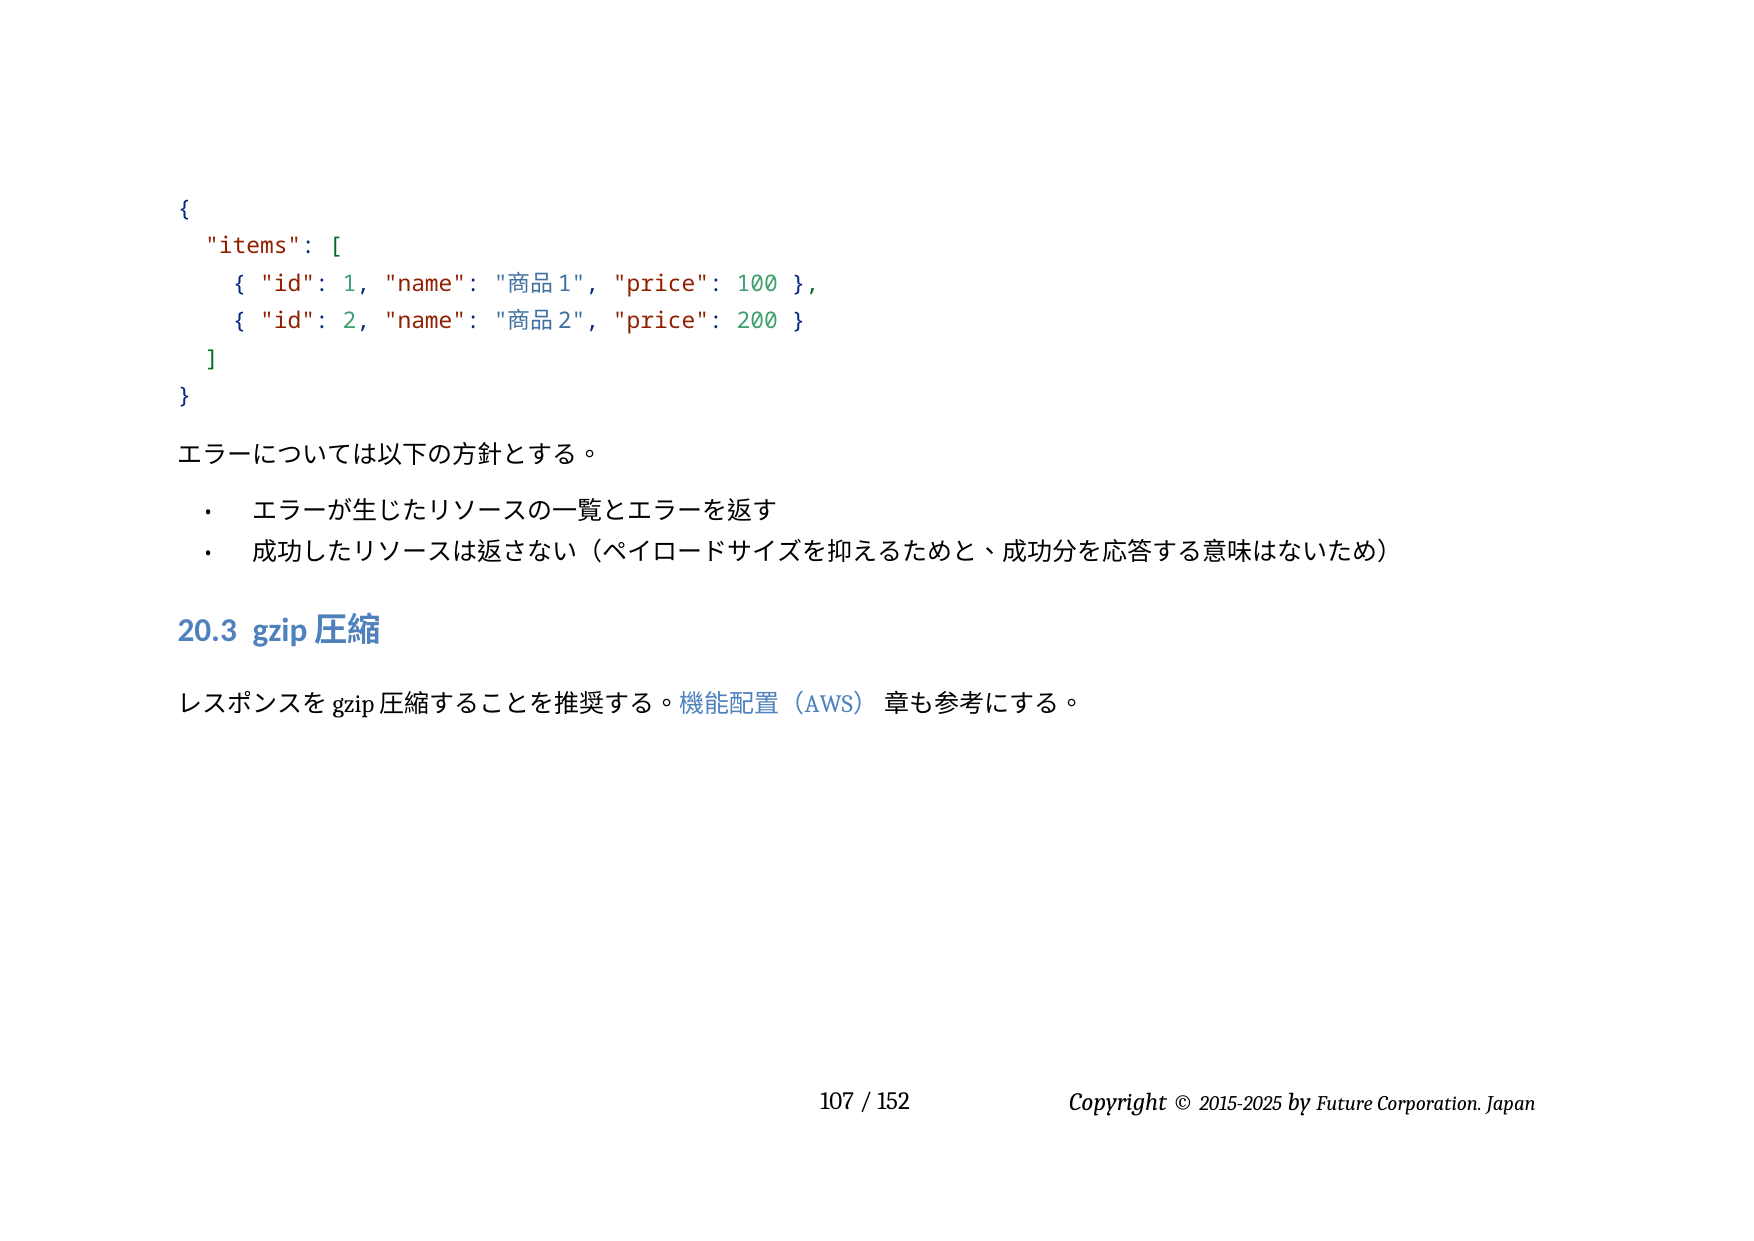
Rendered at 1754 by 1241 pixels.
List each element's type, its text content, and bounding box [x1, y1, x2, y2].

text { "items": [ { "id": 1, "name": "商品1", "price": 100 }, { "id": 2, "name": "商品2", "price": 200 } ] } [177, 189, 1547, 414]
text レスポンスをgzip圧縮することを推奨する。機能配置（AWS） 章も参考にする。 [177, 684, 1547, 722]
text エラーについては以下の方針とする。 [177, 435, 1547, 472]
list エラーが生じたリソースの一覧とエラーを返す [202, 491, 1547, 528]
subtitle gzip圧縮 [177, 591, 1547, 666]
list 成功したリソースは返さない（ペイロードサイズを抑えるためと、成功分を応答する意味はないため） [202, 532, 1547, 570]
